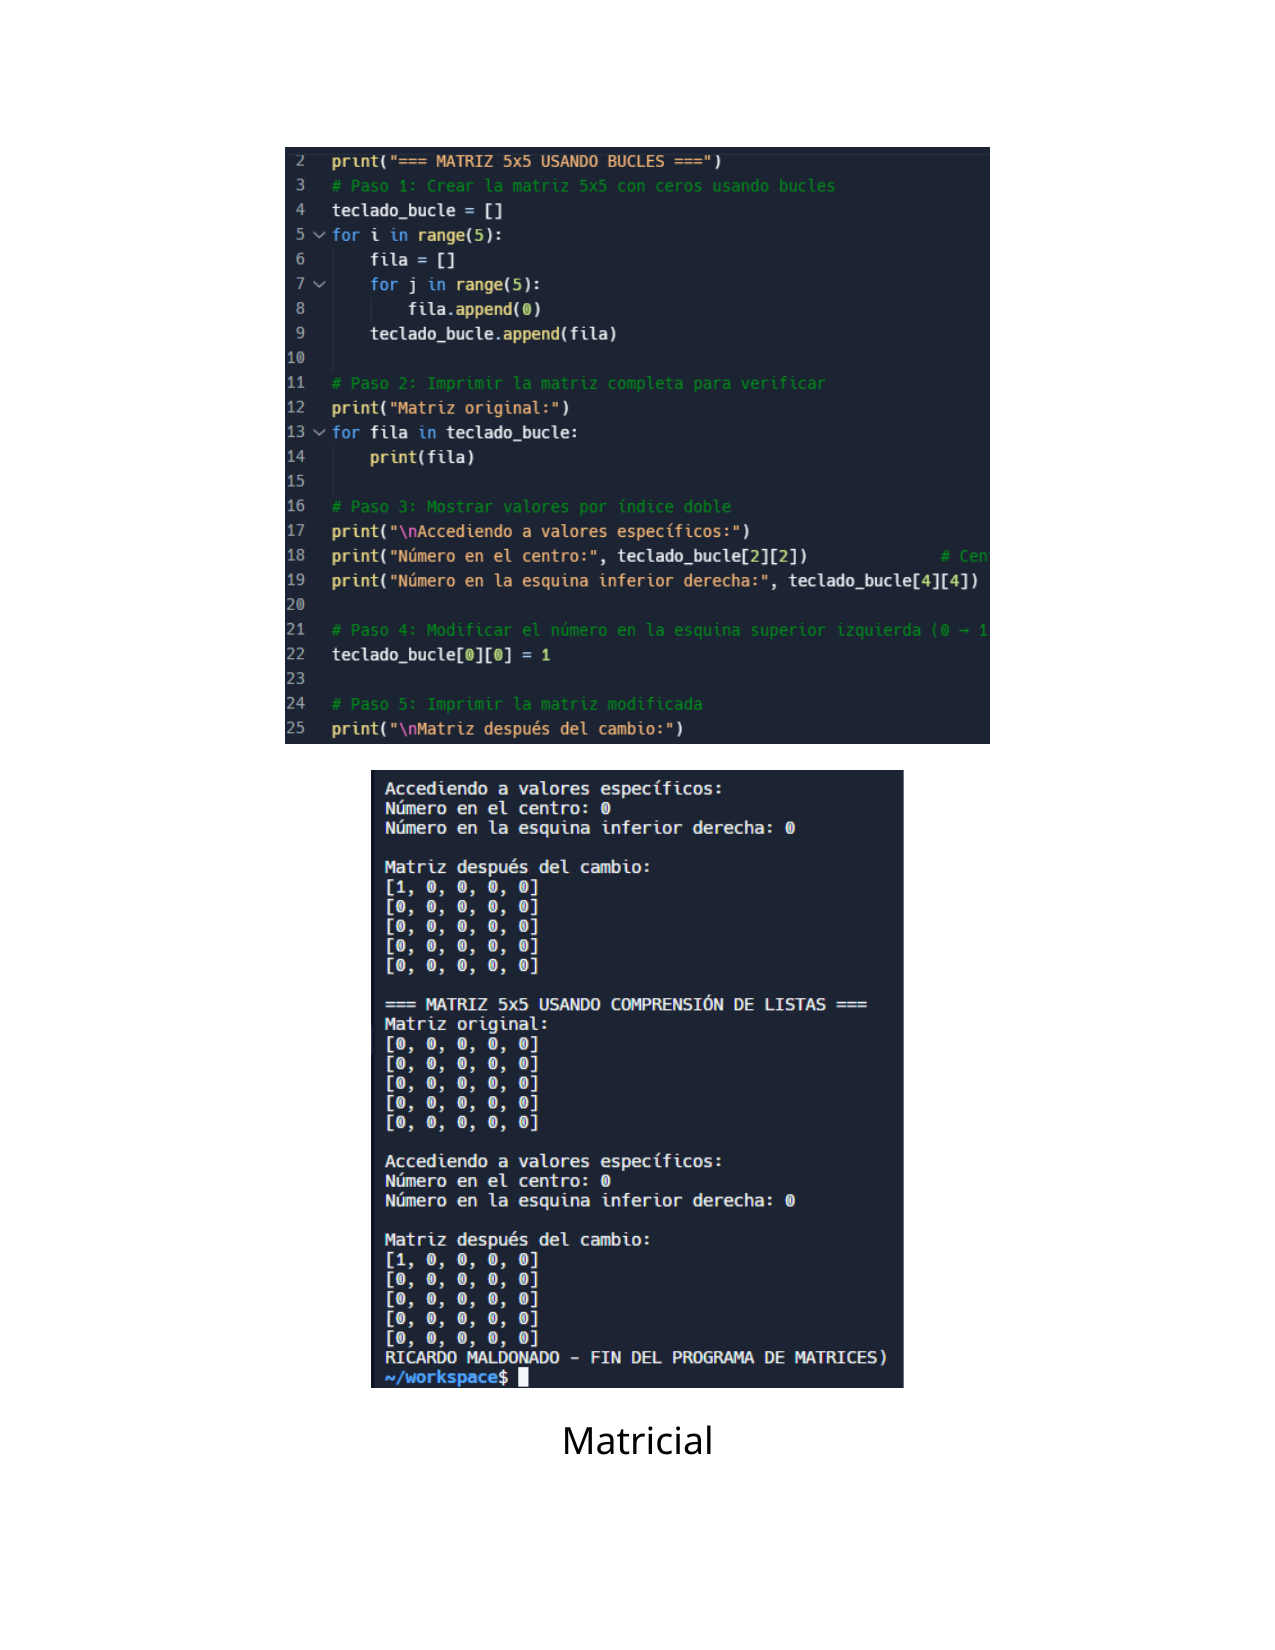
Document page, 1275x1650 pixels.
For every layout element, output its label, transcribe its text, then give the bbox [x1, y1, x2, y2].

text Matricial [177, 1414, 1098, 1465]
